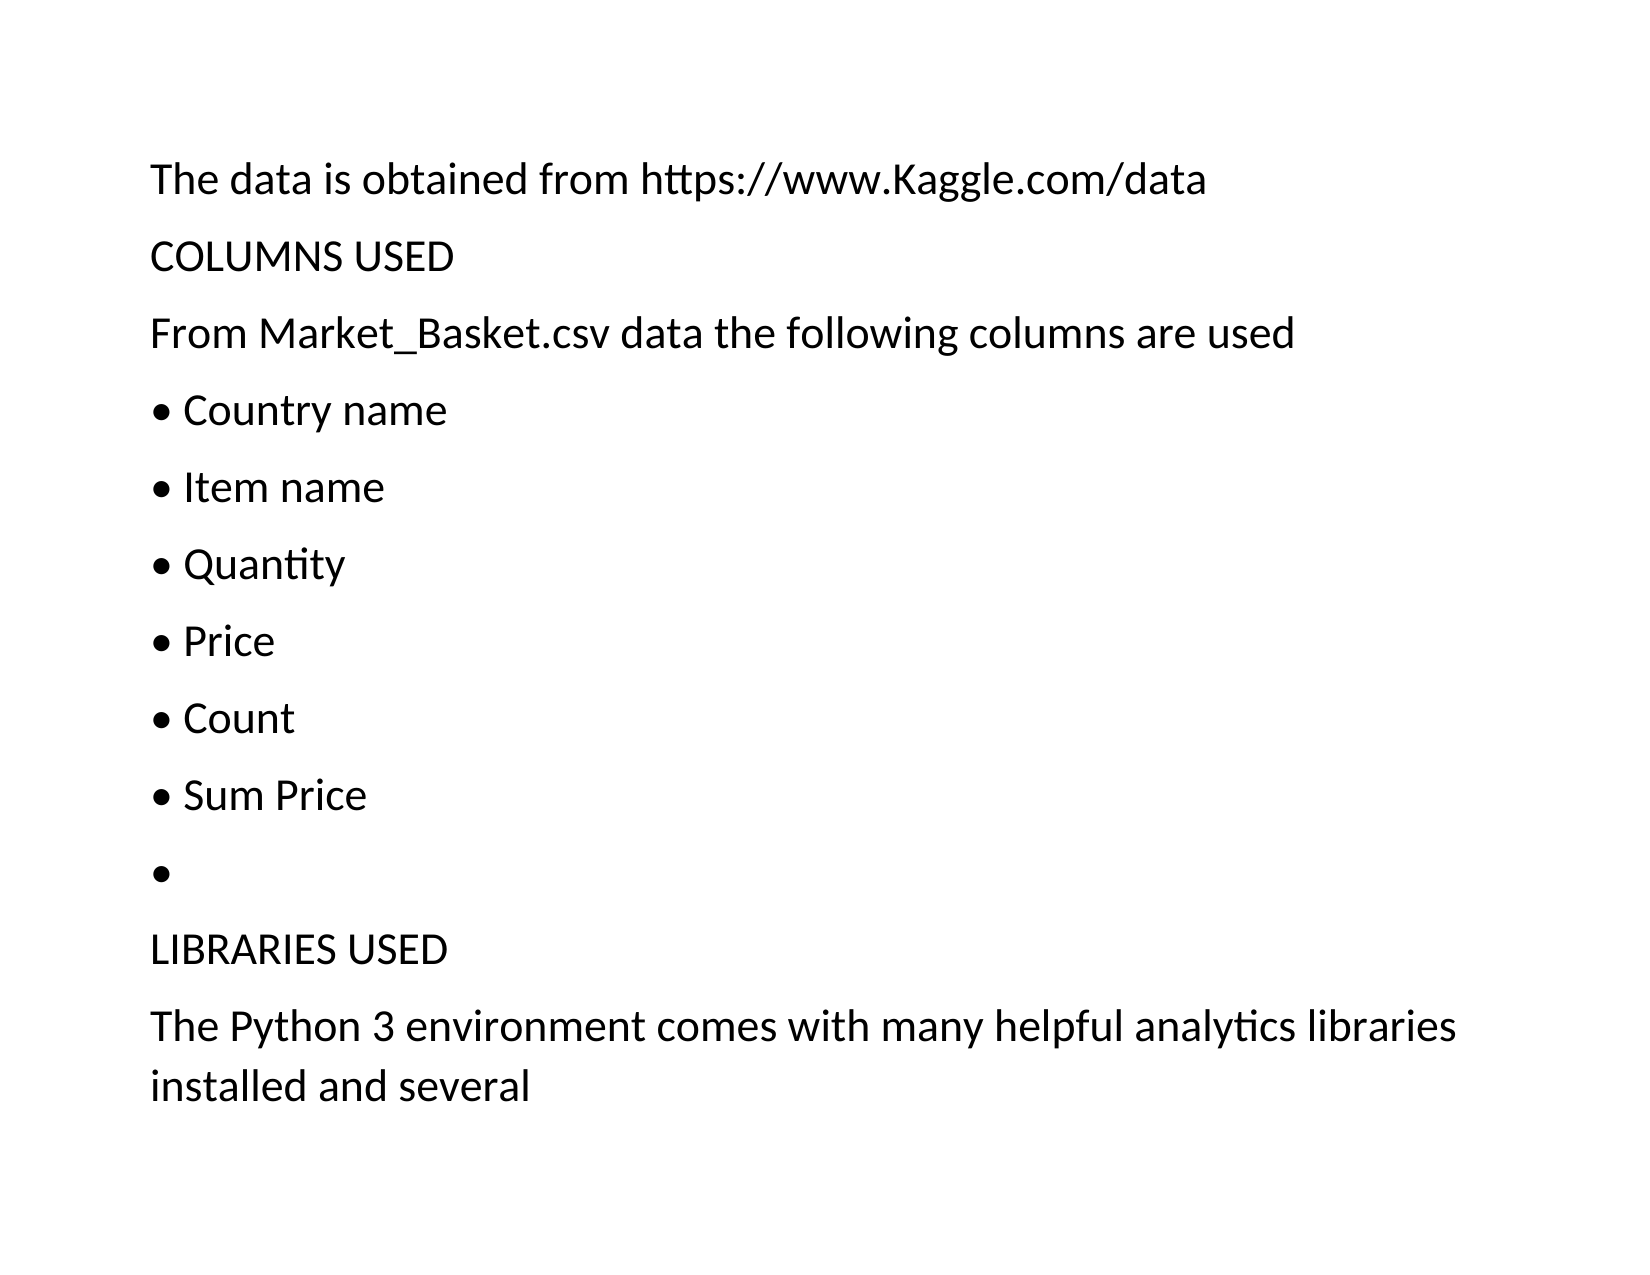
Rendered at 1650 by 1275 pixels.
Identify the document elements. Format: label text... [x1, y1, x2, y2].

text COLUMNS USED [150, 227, 1500, 283]
text • Quantity [150, 535, 1500, 591]
text • Count [150, 689, 1500, 745]
text • Item name [150, 458, 1500, 514]
text • Country name [150, 381, 1500, 437]
text LIBRARIES USED [150, 920, 1500, 976]
text The data is obtained from https://www.Kaggle.com/data [150, 150, 1500, 206]
text • Price [150, 612, 1500, 668]
text From Market_Basket.csv data the following columns are used [150, 304, 1500, 360]
text The Python 3 environment comes with many helpful analytics libraries installed and several [150, 997, 1500, 1113]
text • Sum Price [150, 766, 1500, 822]
text • [150, 843, 1500, 899]
